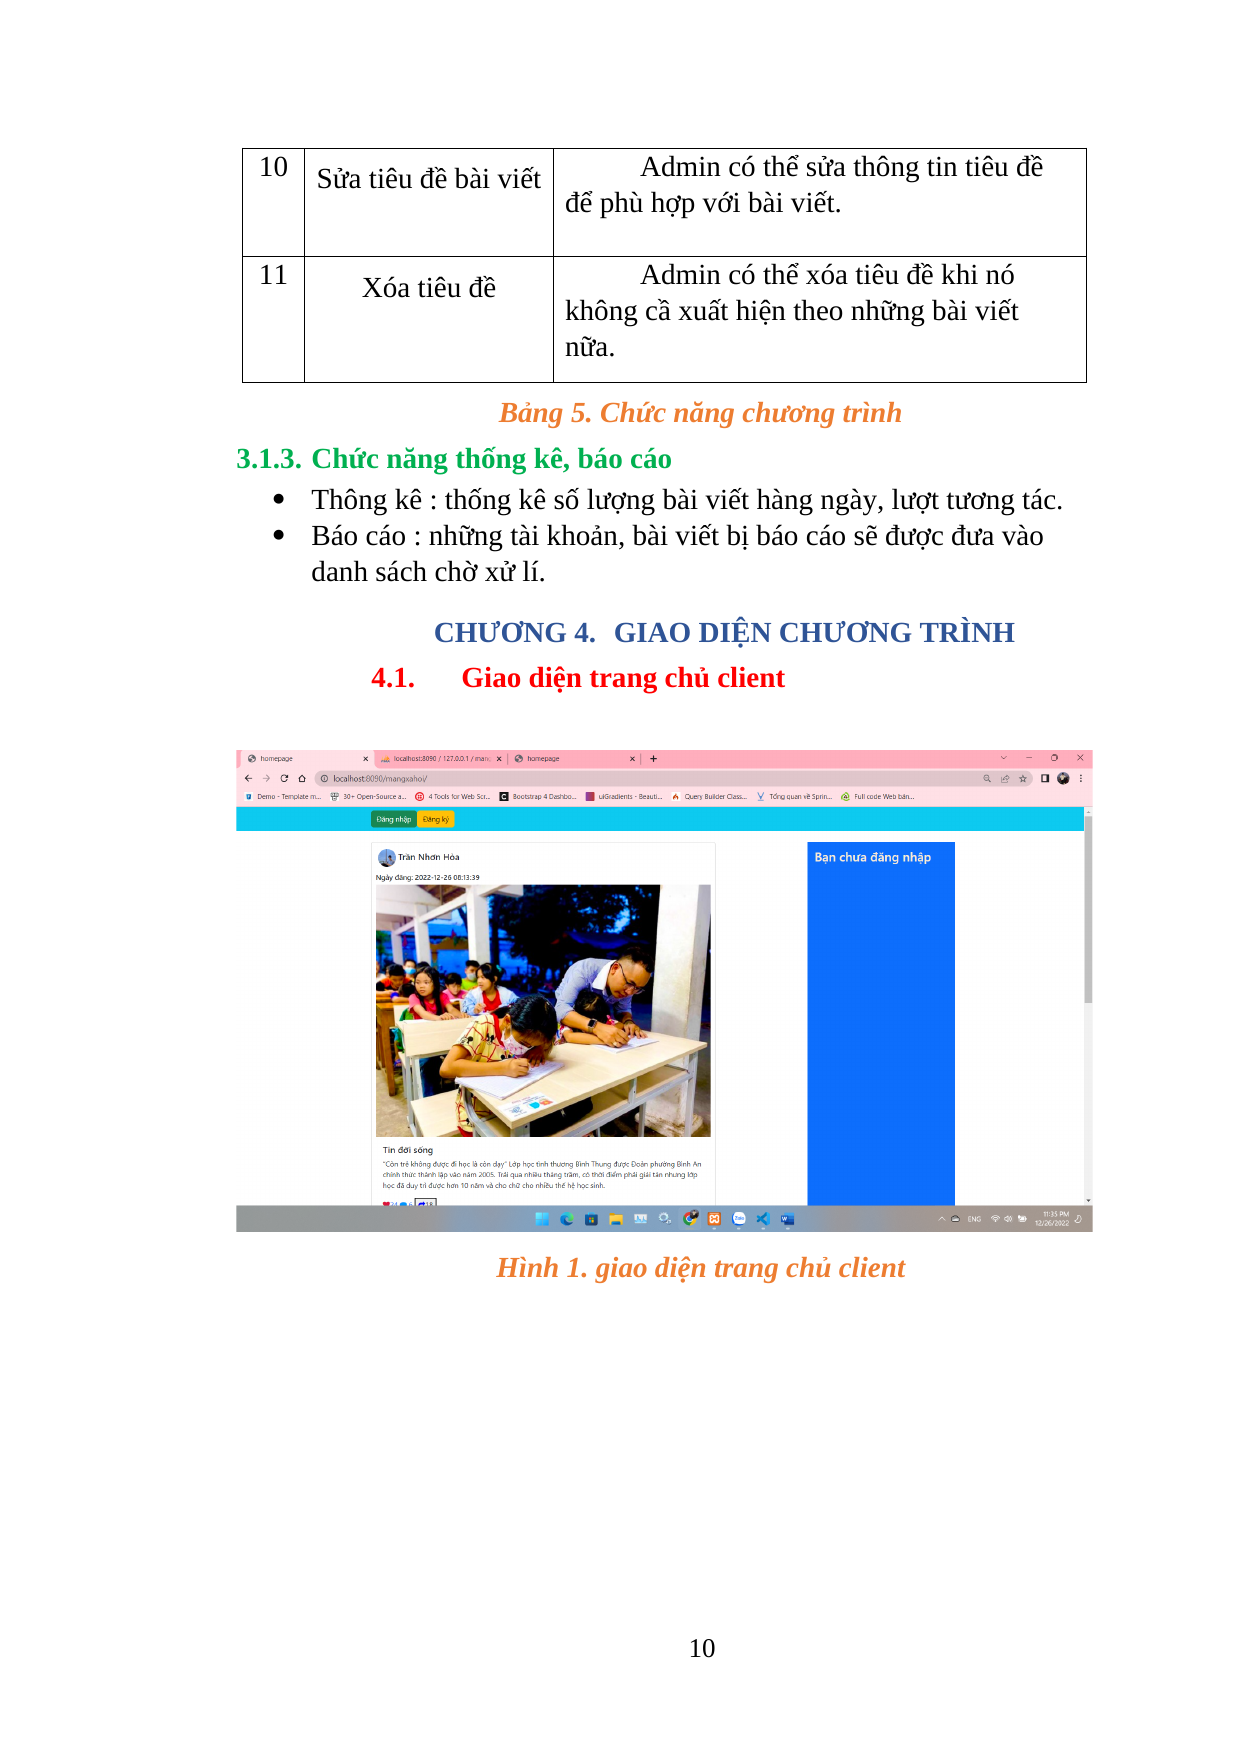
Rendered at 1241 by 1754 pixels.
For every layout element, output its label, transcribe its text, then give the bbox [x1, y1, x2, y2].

table_cell Xóa tiêu đề [305, 257, 553, 382]
table_cell Sửa tiêu đề bài viết [305, 149, 553, 256]
list Thông kê : thống kê số lượng bài viết hàng ngày, lượt tương tác. [274, 482, 1092, 516]
list Báo cáo : những tài khoản, bài viết bị báo cáo sẽ được đưa vào danh sách chờ xử lí. [274, 518, 1092, 588]
subtitle GIAO DIỆN CHƯƠNG TRÌNH [281, 616, 1092, 649]
table_cell Admin có thể xóa tiêu đề khi nó không cầ xuất hiện theo những bài viết nữa. [554, 257, 1086, 382]
table_cell 11 [243, 257, 304, 382]
subtitle Giao diện trang chủ client [296, 660, 1092, 693]
table_cell 10 [243, 149, 304, 256]
picture [236, 750, 1093, 1232]
subtitle Chức năng thống kê, báo cáo [236, 442, 1092, 475]
table_cell Admin có thể sửa thông tin tiêu đề để phù hợp với bài viết. [554, 149, 1086, 256]
